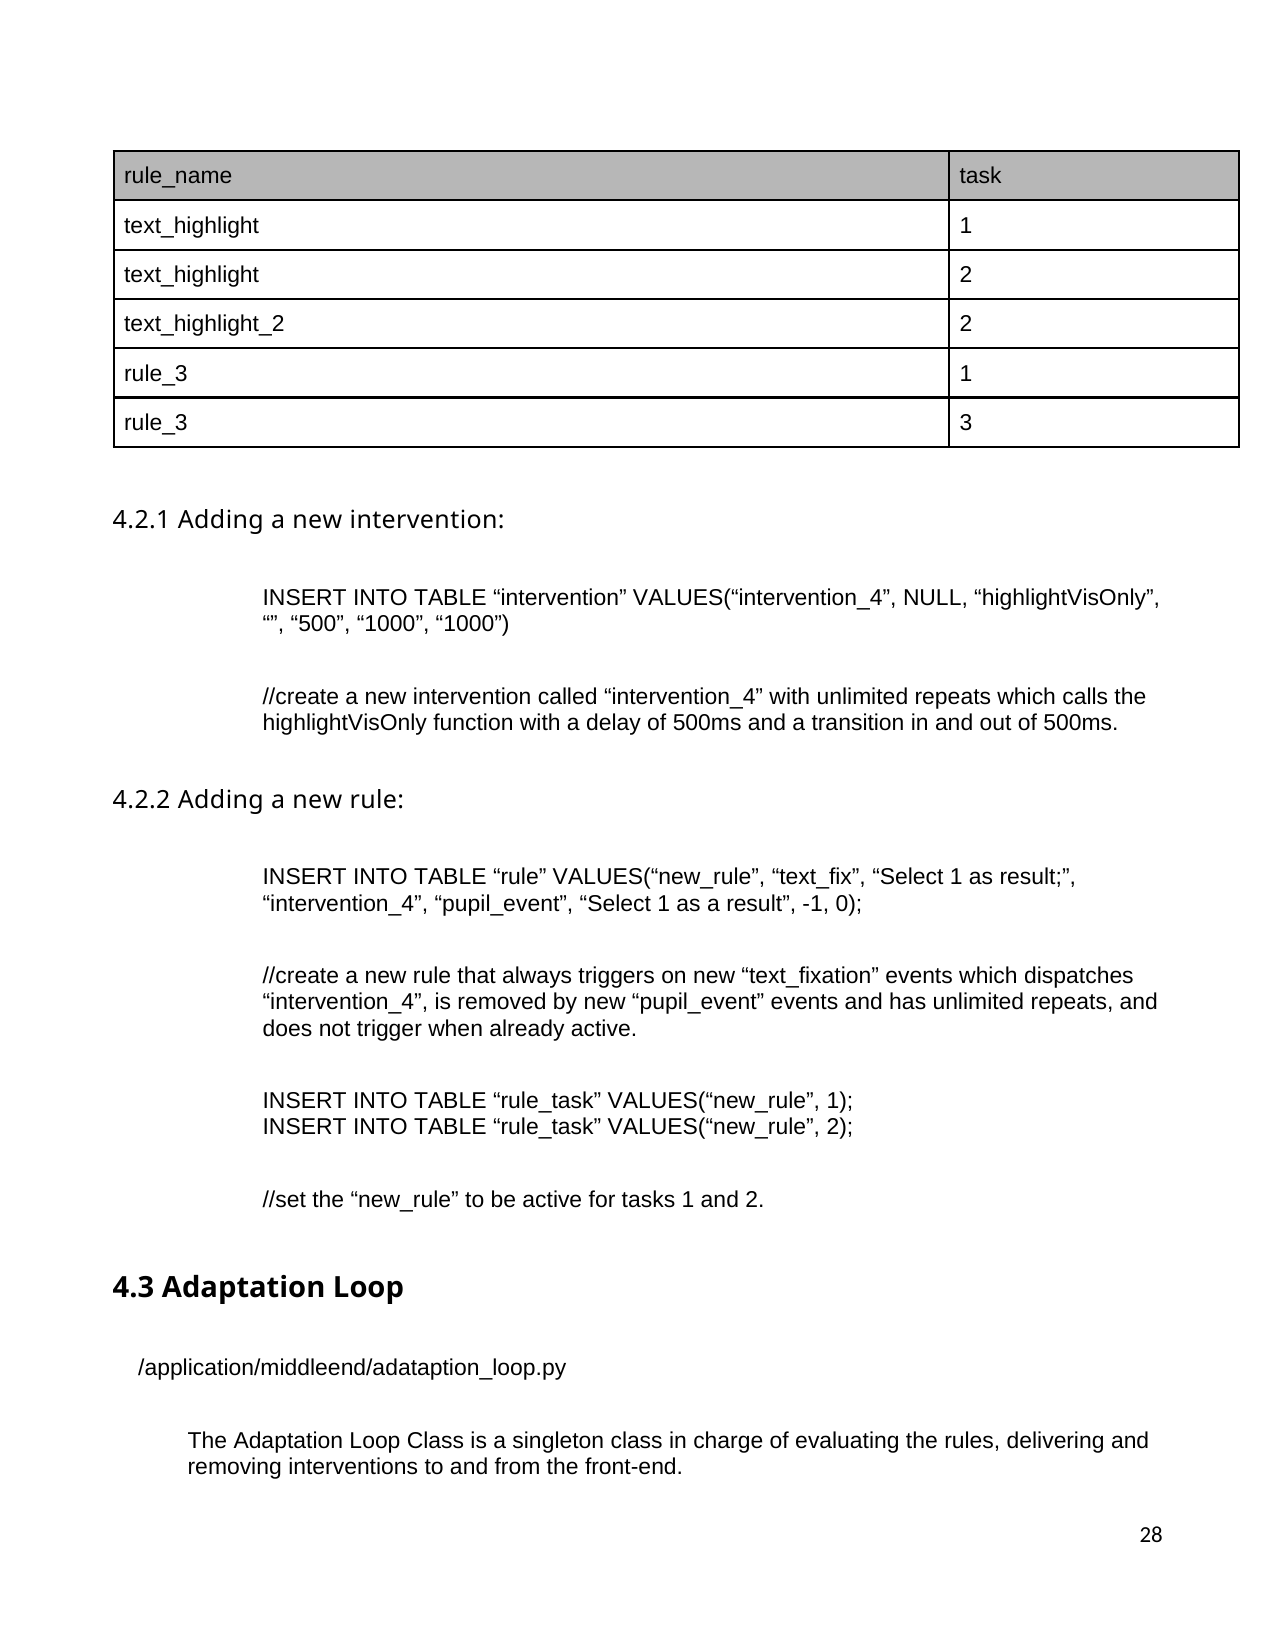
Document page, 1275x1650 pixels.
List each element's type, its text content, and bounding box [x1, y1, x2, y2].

text //create a new intervention called “intervention_4” with unlimited repeats which calls the highlightVisOnly function with a delay of 500ms and a transition in and out of 500ms. [262, 683, 1162, 735]
table_cell text_highlight [115, 251, 948, 298]
table_header rule_name [115, 152, 948, 199]
text INSERT INTO TABLE “rule” VALUES(“new_rule”, “text_fix”, “Select 1 as result;”, “intervention_4”, “pupil_event”, “Select 1 as a result”, -1, 0); [262, 863, 1162, 916]
table_cell 1 [950, 201, 1238, 248]
table_cell text_highlight [115, 201, 948, 248]
subtitle 4.2.2 Adding a new rule: [112, 781, 1162, 815]
table_cell 3 [950, 399, 1238, 446]
table_cell 2 [950, 300, 1238, 347]
table_cell 1 [950, 349, 1238, 396]
subtitle 4.3 Adaptation Loop [112, 1266, 1162, 1306]
table_cell rule_3 [115, 349, 948, 396]
text INSERT INTO TABLE “rule_task” VALUES(“new_rule”, 2); [262, 1113, 1162, 1140]
text //create a new rule that always triggers on new “text_fixation” events which dispatches “intervention_4”, is removed by new “pupil_event” events and has unlimited repeats, and does not trigger when already active. [262, 962, 1162, 1041]
table_header task [950, 152, 1238, 199]
text INSERT INTO TABLE “rule_task” VALUES(“new_rule”, 1); [262, 1087, 1162, 1113]
subtitle 4.2.1 Adding a new intervention: [112, 502, 1162, 536]
text The Adaptation Loop Class is a singleton class in charge of evaluating the rules, delivering and removing interventions to and from the front-end. [187, 1427, 1162, 1479]
table_cell rule_3 [115, 399, 948, 446]
text INSERT INTO TABLE “intervention” VALUES(“intervention_4”, NULL, “highlightVisOnly”, “”, “500”, “1000”, “1000”) [262, 584, 1162, 637]
table_cell 2 [950, 251, 1238, 298]
text /application/middleend/adataption_loop.py [112, 1354, 1162, 1381]
text //set the “new_rule” to be active for tasks 1 and 2. [262, 1186, 1162, 1212]
table_cell text_highlight_2 [115, 300, 948, 347]
